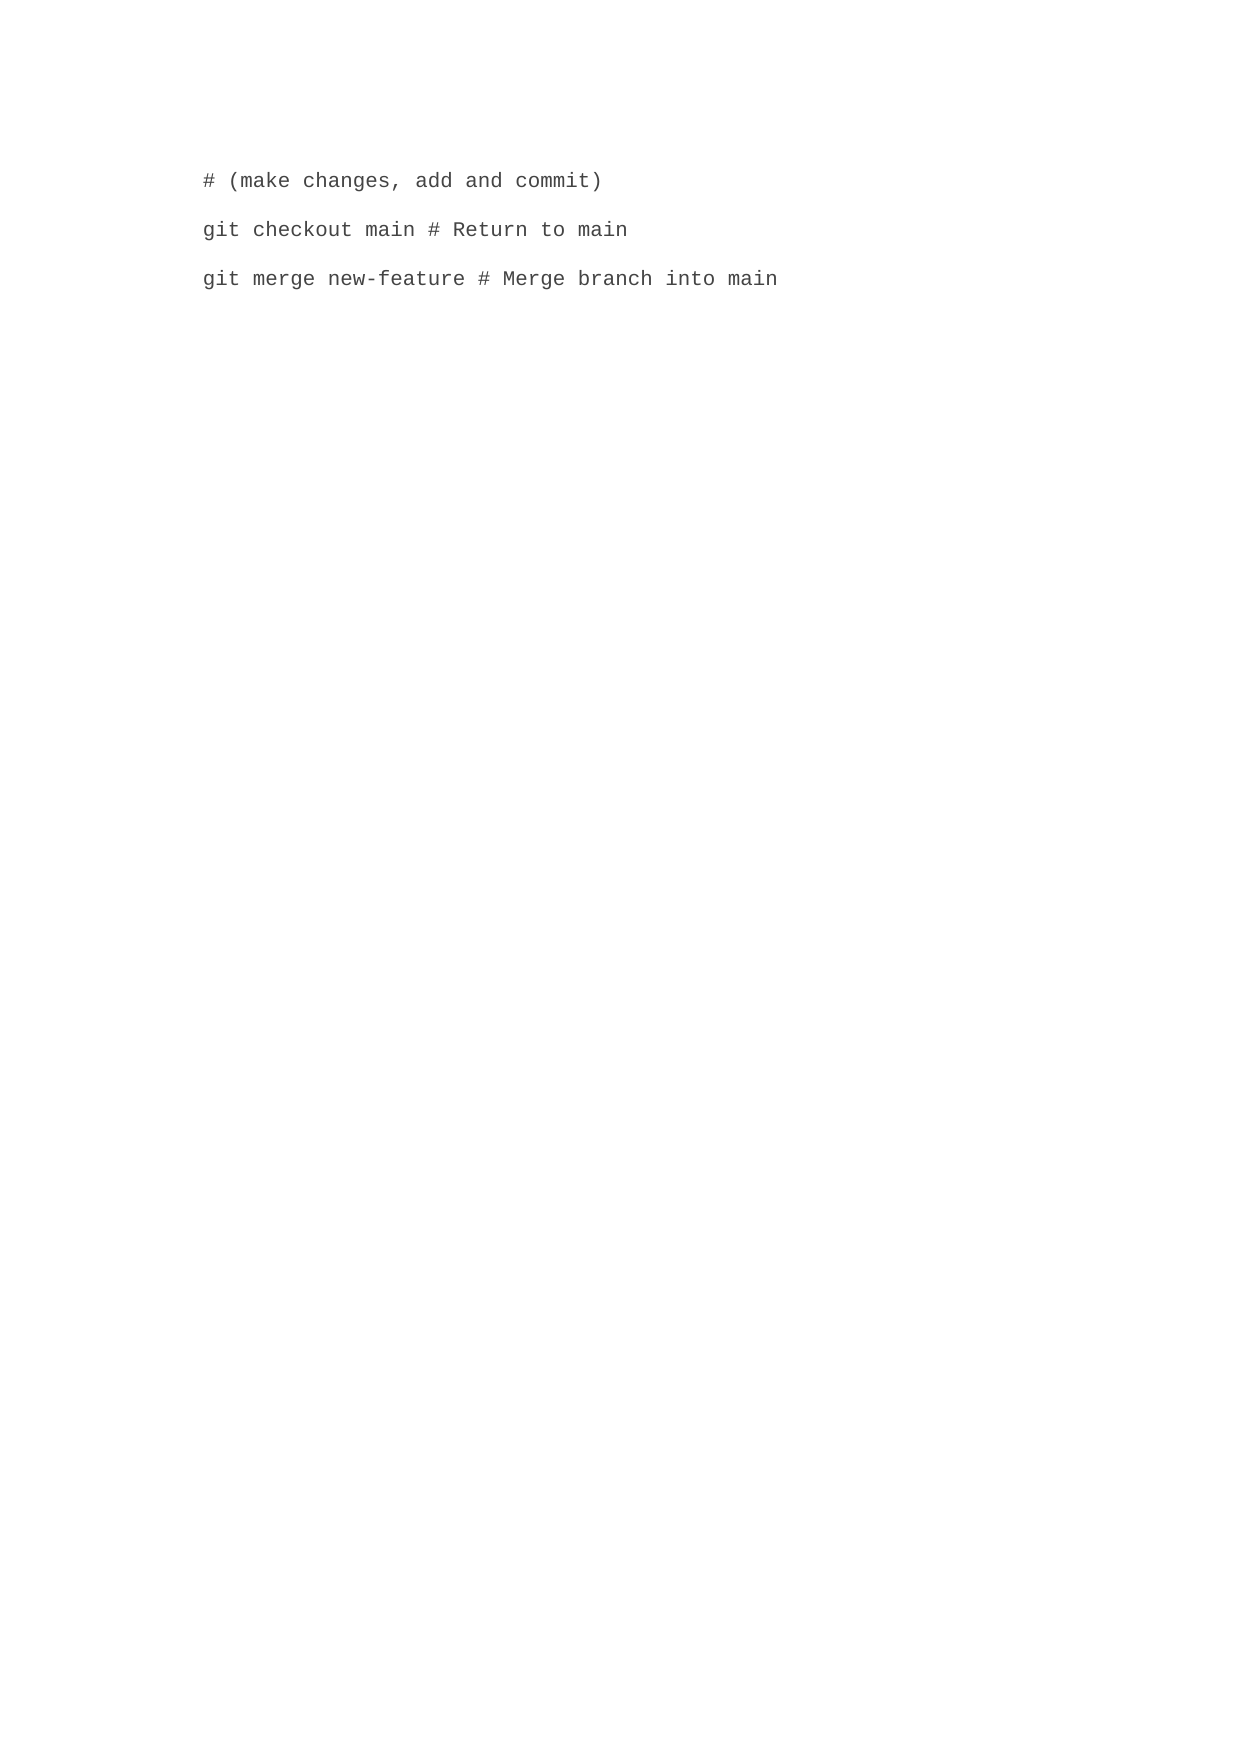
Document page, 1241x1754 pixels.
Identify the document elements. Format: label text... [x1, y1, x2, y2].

text git merge new-feature # Merge branch into main [203, 268, 1081, 292]
text # (make changes, add and commit) [203, 170, 1081, 194]
text git checkout main # Return to main [203, 219, 1081, 243]
